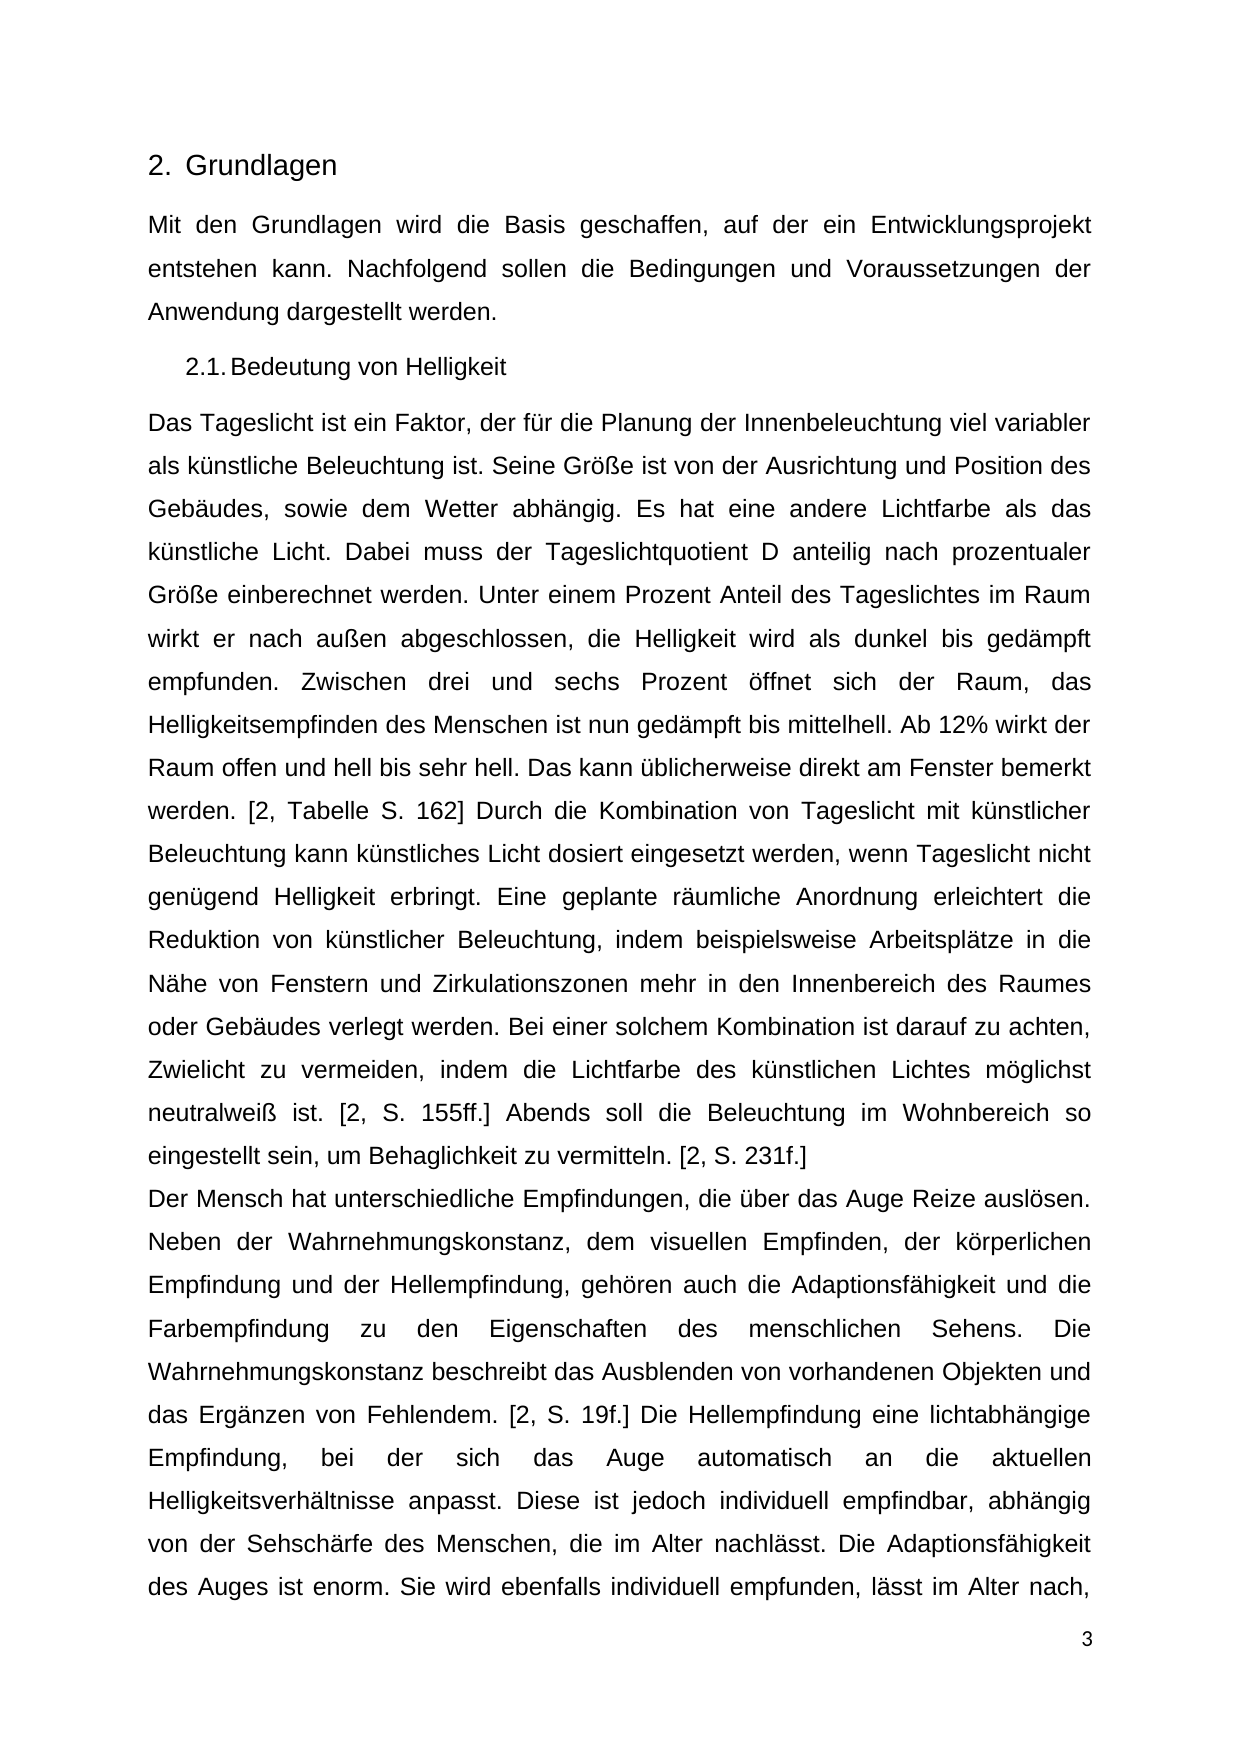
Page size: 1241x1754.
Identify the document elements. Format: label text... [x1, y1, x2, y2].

text Das Tageslicht ist ein Faktor, der für die Planung der Innenbeleuchtung viel variabler als künstliche Beleuchtung ist. Seine Größe ist von der Ausrichtung und Position des Gebäudes, sowie dem Wetter abhängig. Es hat eine andere Lichtfarbe als das künstliche Licht. Dabei muss der Tageslichtquotient D anteilig nach prozentualer Größe einberechnet werden. Unter einem Prozent Anteil des Tageslichtes im Raum wirkt er nach außen abgeschlossen, die Helligkeit wird als dunkel bis gedämpft empfunden. Zwischen drei und sechs Prozent öffnet sich der Raum, das Helligkeitsempfinden des Menschen ist nun gedämpft bis mittelhell. Ab 12% wirkt der Raum offen und hell bis sehr hell. Das kann üblicherweise direkt am Fenster bemerkt werden. [2, Tabelle S. 162] Durch die Kombination von Tageslicht mit künstlicher Beleuchtung kann künstliches Licht dosiert eingesetzt werden, wenn Tageslicht nicht genügend Helligkeit erbringt. Eine geplante räumliche Anordnung erleichtert die Reduktion von künstlicher Beleuchtung, indem beispielsweise Arbeitsplätze in die Nähe von Fenstern und Zirkulationszonen mehr in den Innenbereich des Raumes oder Gebäudes verlegt werden. Bei einer solchem Kombination ist darauf zu achten, Zwielicht zu vermeiden, indem die Lichtfarbe des künstlichen Lichtes möglichst neutralweiß ist. [2, S. 155ff.] Abends soll die Beleuchtung im Wohnbereich so eingestellt sein, um Behaglichkeit zu vermitteln. [2, S. 231f.] [148, 408, 1093, 1170]
text Mit den Grundlagen wird die Basis geschaffen, auf der ein Entwicklungsprojekt entstehen kann. Nachfolgend sollen die Bedingungen und Voraussetzungen der Anwendung dargestellt werden. [148, 210, 1093, 325]
list Bedeutung von Helligkeit [185, 352, 1093, 381]
list Grundlagen [148, 148, 1093, 181]
